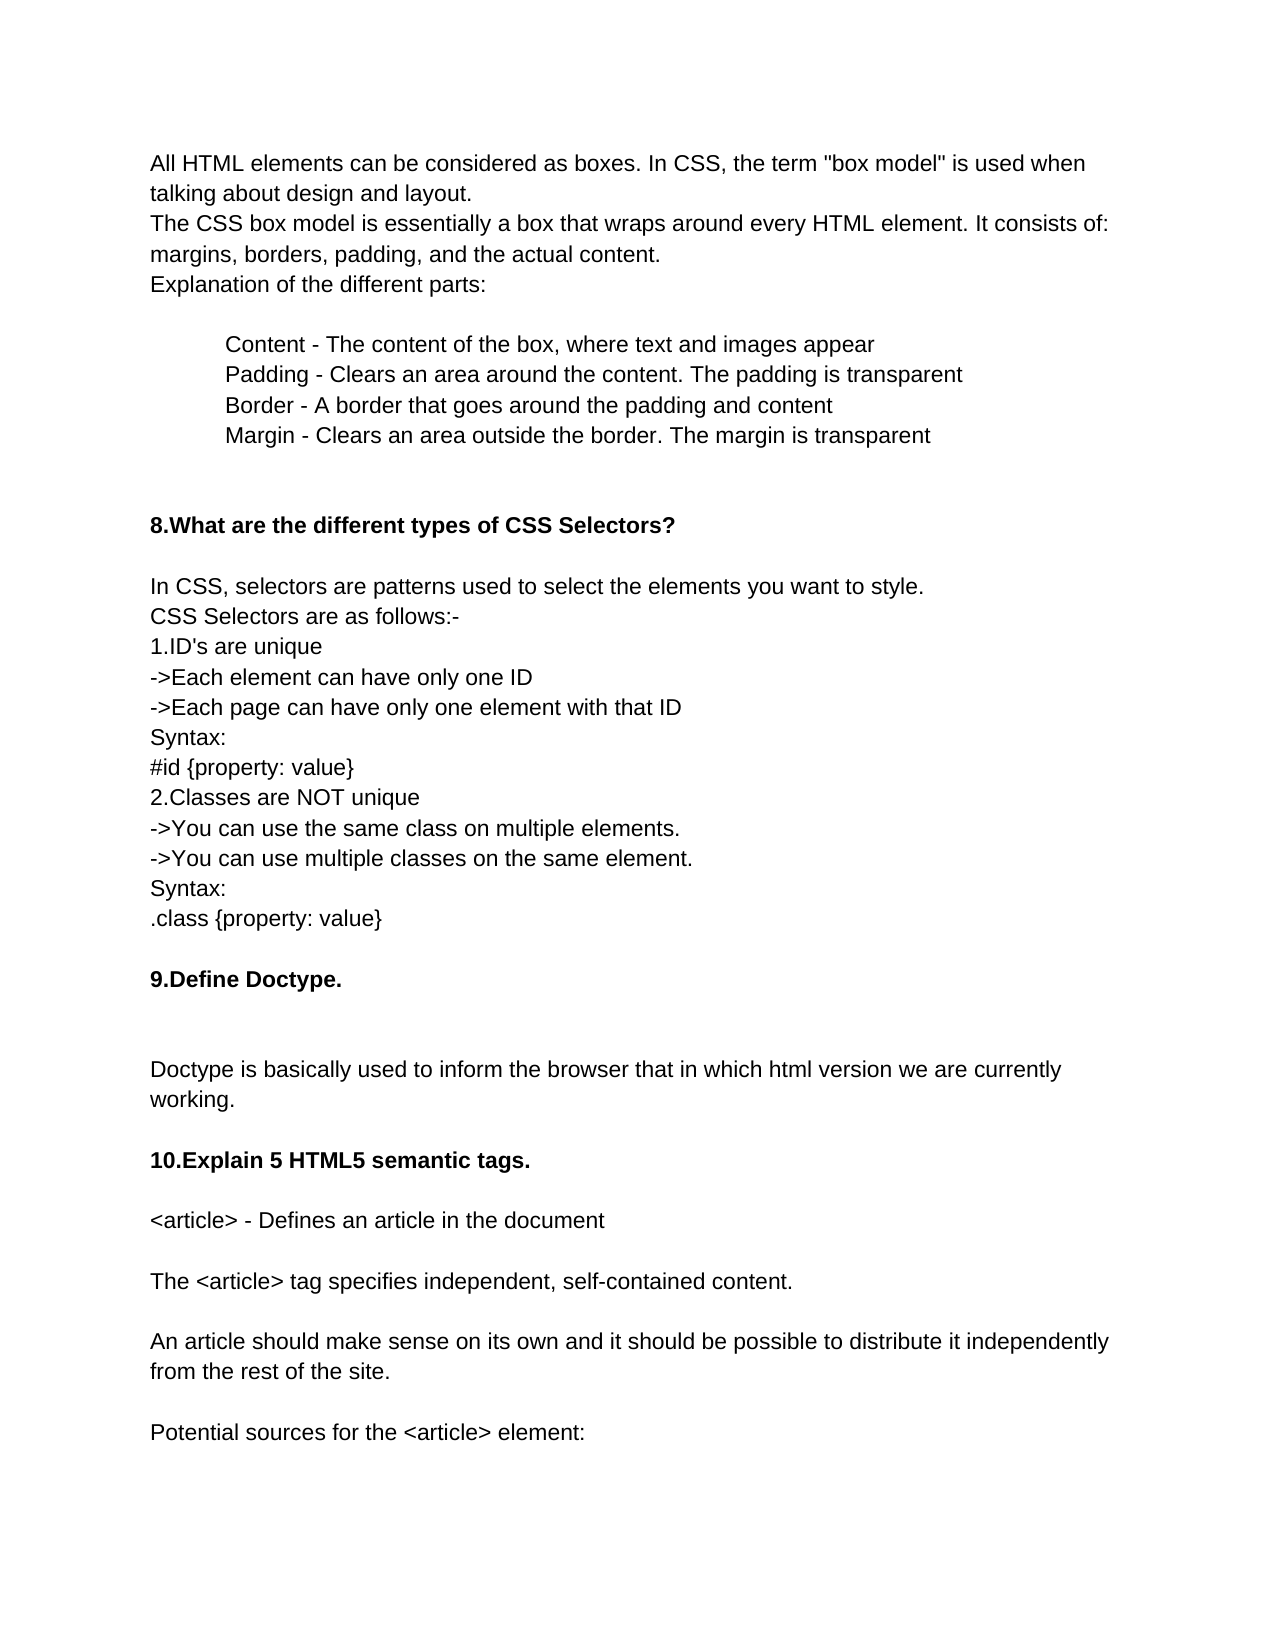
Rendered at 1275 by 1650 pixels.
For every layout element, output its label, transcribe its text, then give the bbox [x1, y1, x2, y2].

text Content - The content of the box, where text and images appear [150, 331, 1125, 358]
text ->Each page can have only one element with that ID [150, 694, 1125, 720]
text 9.Define Doctype. [150, 966, 1125, 992]
text ->You can use the same class on multiple elements. [150, 814, 1125, 841]
text Syntax: [150, 724, 1125, 750]
text Padding - Clears an area around the content. The padding is transparent [150, 361, 1125, 388]
text CSS Selectors are as follows:- [150, 603, 1125, 629]
text All HTML elements can be considered as boxes. In CSS, the term "box model" is used when talking about design and layout. [150, 150, 1125, 207]
text 10.Explain 5 HTML5 semantic tags. [150, 1147, 1125, 1173]
text <article> - Defines an article in the document [150, 1207, 1125, 1234]
text An article should make sense on its own and it should be possible to distribute it independently from the rest of the site. [150, 1328, 1125, 1385]
text .class {property: value} [150, 905, 1125, 932]
text 2.Classes are NOT unique [150, 784, 1125, 811]
text Syntax: [150, 875, 1125, 901]
text The <article> tag specifies independent, self-contained content. [150, 1268, 1125, 1294]
text 8.What are the different types of CSS Selectors? [150, 512, 1125, 539]
text Doctype is basically used to inform the browser that in which html version we are currently working. [150, 1056, 1125, 1113]
text ->You can use multiple classes on the same element. [150, 845, 1125, 871]
text Potential sources for the <article> element: [150, 1419, 1125, 1445]
text #id {property: value} [150, 754, 1125, 781]
text ->Each element can have only one ID [150, 663, 1125, 690]
text Margin - Clears an area outside the border. The margin is transparent [150, 422, 1125, 448]
text 1.ID's are unique [150, 633, 1125, 660]
text The CSS box model is essentially a box that wraps around every HTML element. It consists of: margins, borders, padding, and the actual content. [150, 210, 1125, 267]
text Explanation of the different parts: [150, 271, 1125, 297]
text In CSS, selectors are patterns used to select the elements you want to style. [150, 573, 1125, 599]
text Border - A border that goes around the padding and content [150, 392, 1125, 418]
